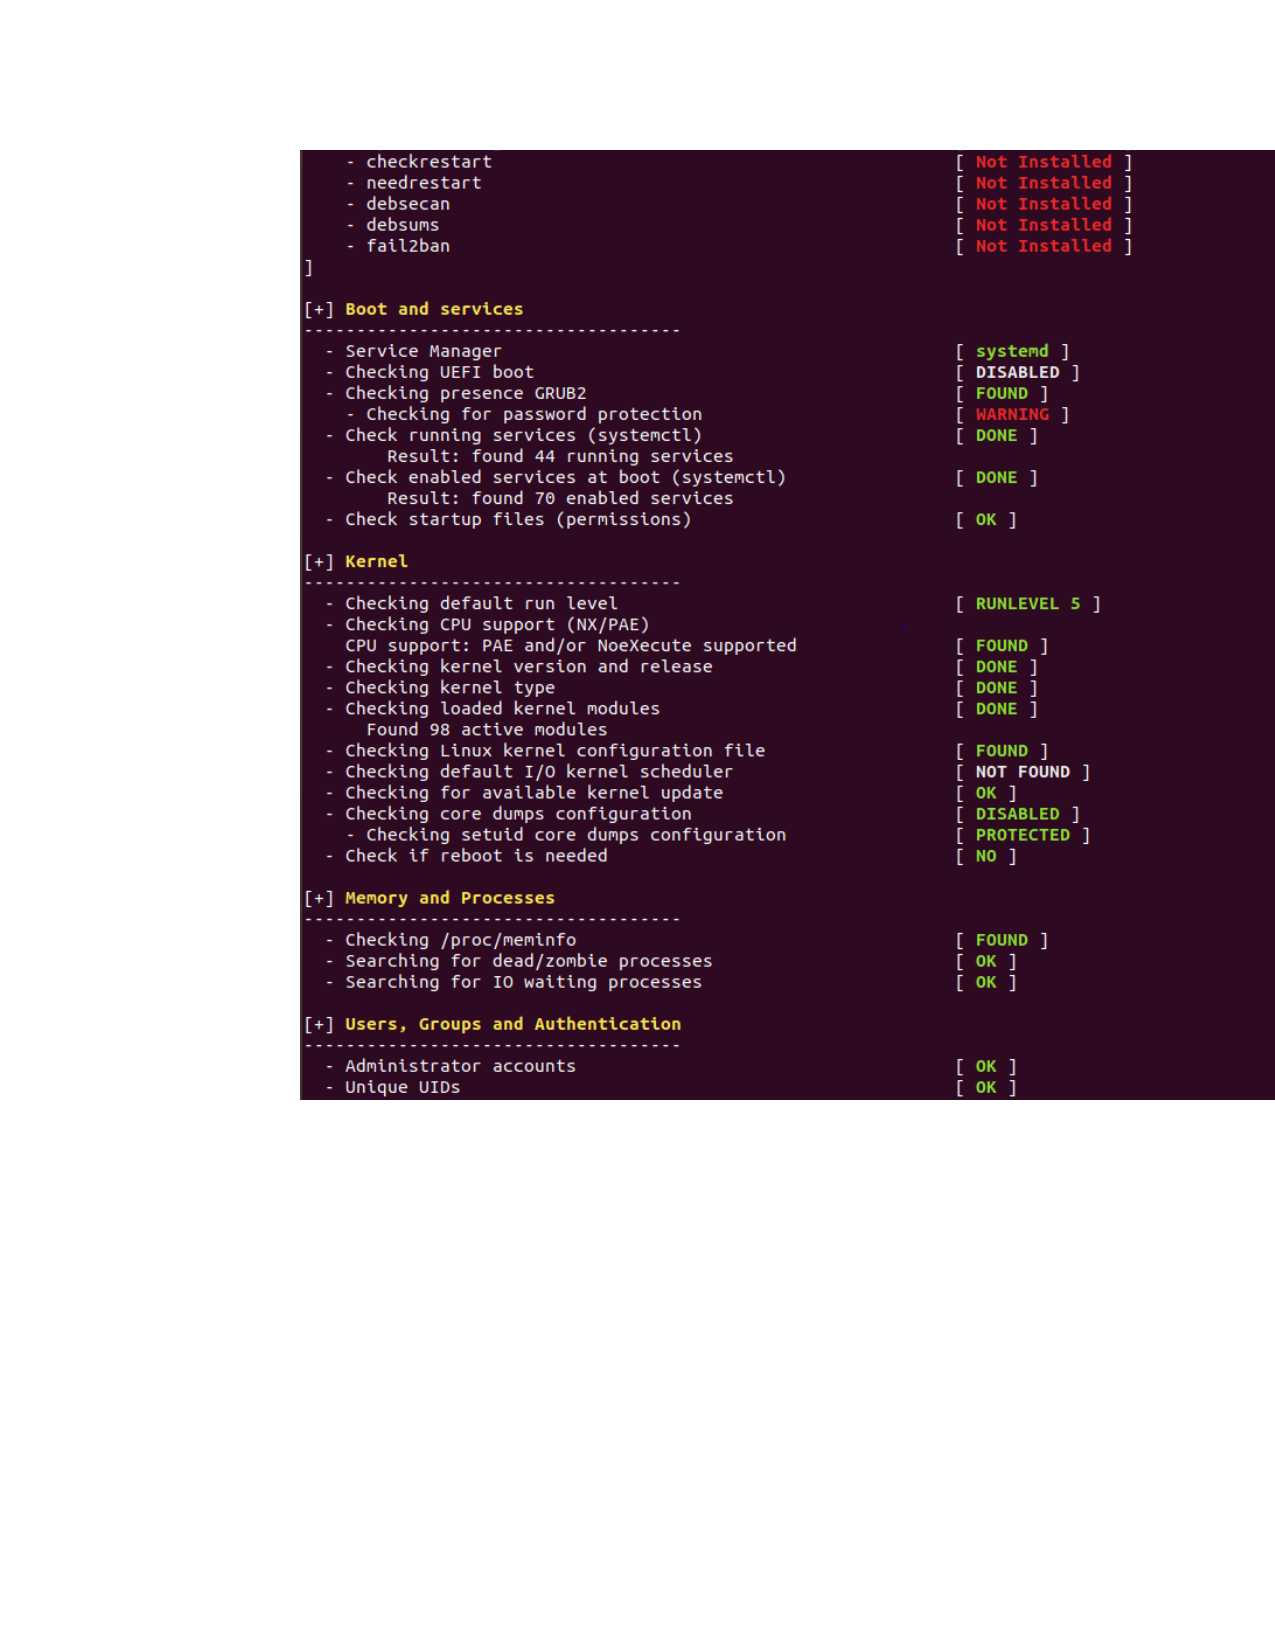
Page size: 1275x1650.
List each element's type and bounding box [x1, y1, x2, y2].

picture [300, 150, 1275, 1100]
